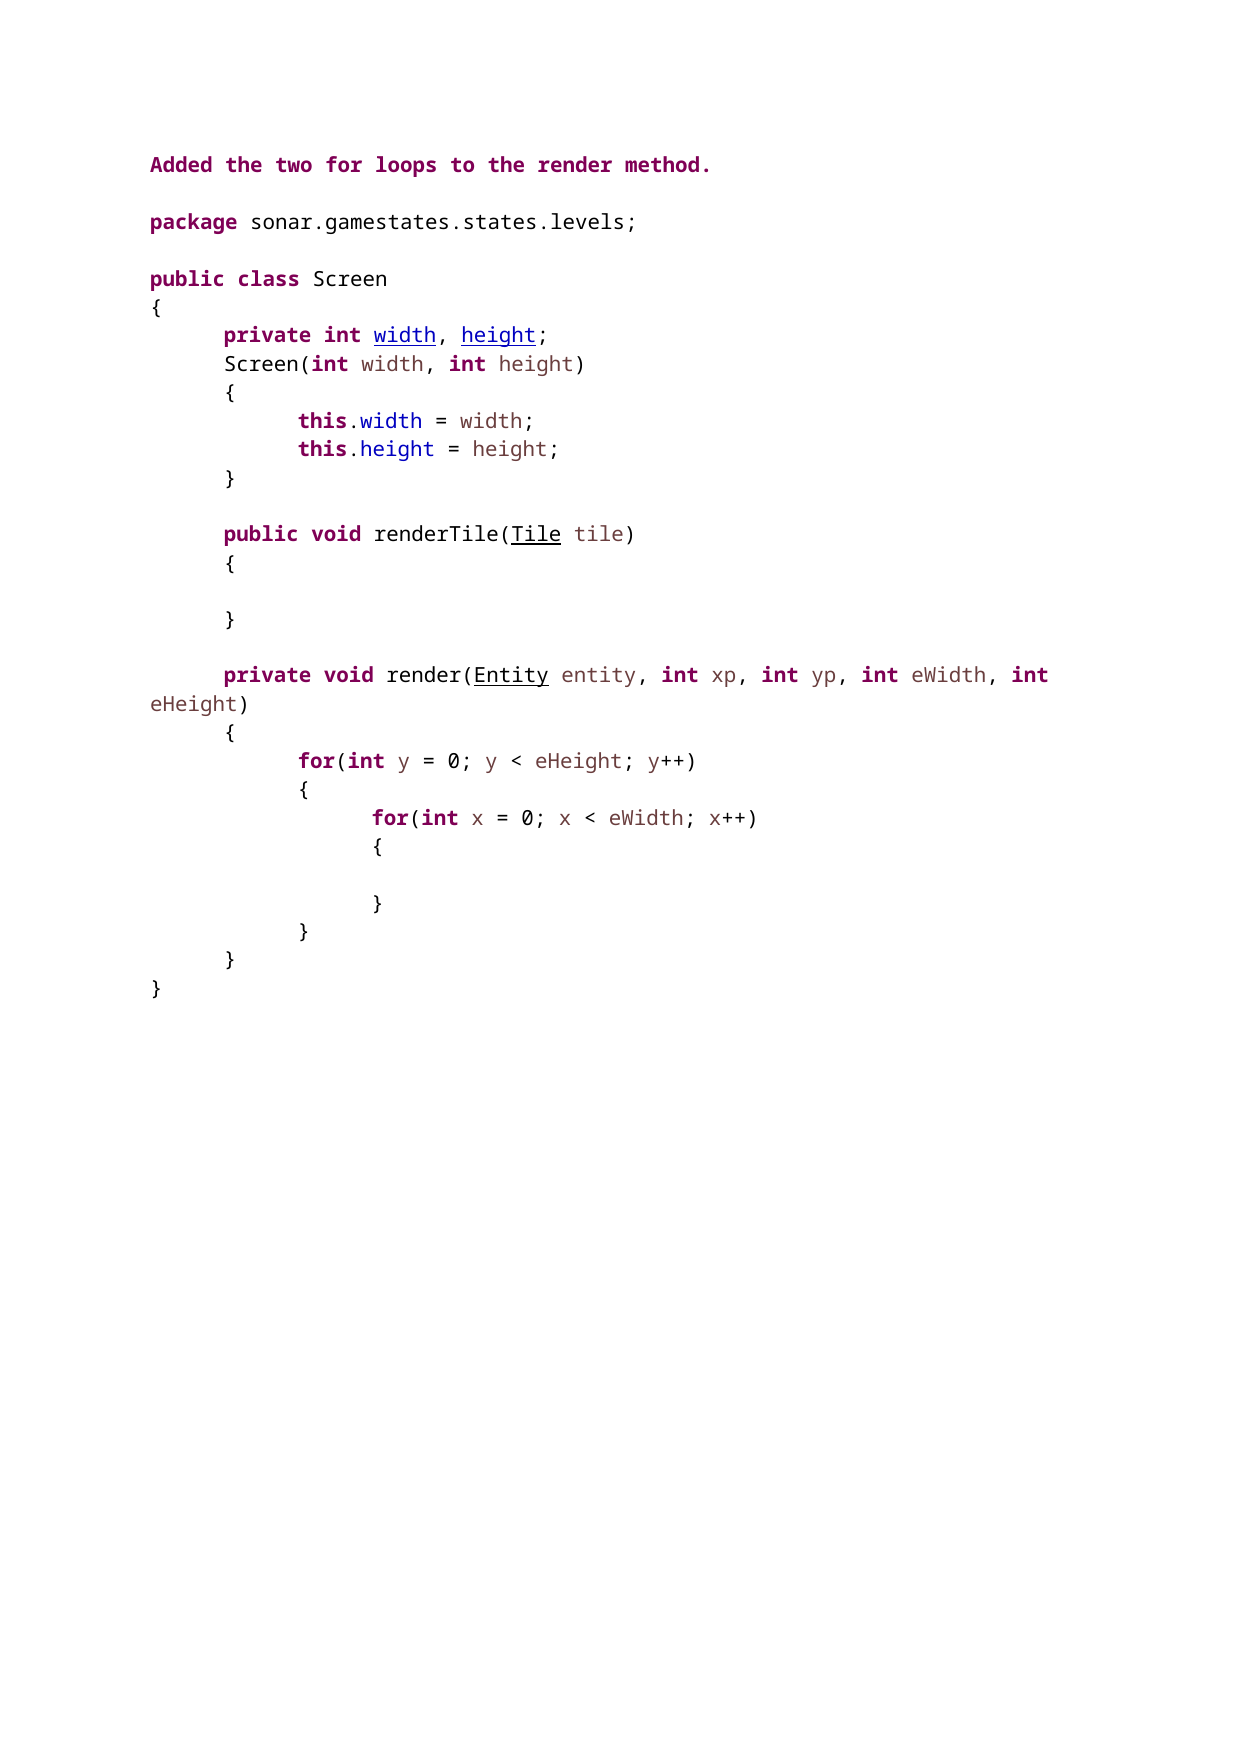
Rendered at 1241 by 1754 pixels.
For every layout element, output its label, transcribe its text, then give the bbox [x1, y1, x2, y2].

text this.height = height; [150, 434, 1090, 463]
text Added the two for loops to the render method. [150, 150, 1090, 178]
text public void renderTile(Tile tile) [150, 519, 1090, 548]
text for(int x = 0; x < eWidth; x++) [150, 803, 1090, 831]
text } [150, 888, 1090, 916]
text } [150, 463, 1090, 491]
text { [150, 717, 1090, 746]
text this.width = width; [150, 406, 1090, 434]
text package sonar.gamestates.states.levels; [150, 207, 1090, 235]
text for(int y = 0; y < eHeight; y++) [150, 746, 1090, 774]
text { [150, 292, 1090, 321]
text public class Screen [150, 264, 1090, 292]
text { [150, 774, 1090, 803]
text private int width, height; [150, 321, 1090, 349]
text } [150, 916, 1090, 944]
text { [150, 831, 1090, 860]
text } [150, 973, 1090, 1001]
text { [150, 548, 1090, 576]
text } [150, 604, 1090, 633]
text } [150, 944, 1090, 973]
text private void render(Entity entity, int xp, int yp, int eWidth, int eHeight) [150, 661, 1090, 717]
text Screen(int width, int height) [150, 349, 1090, 377]
text { [150, 377, 1090, 406]
